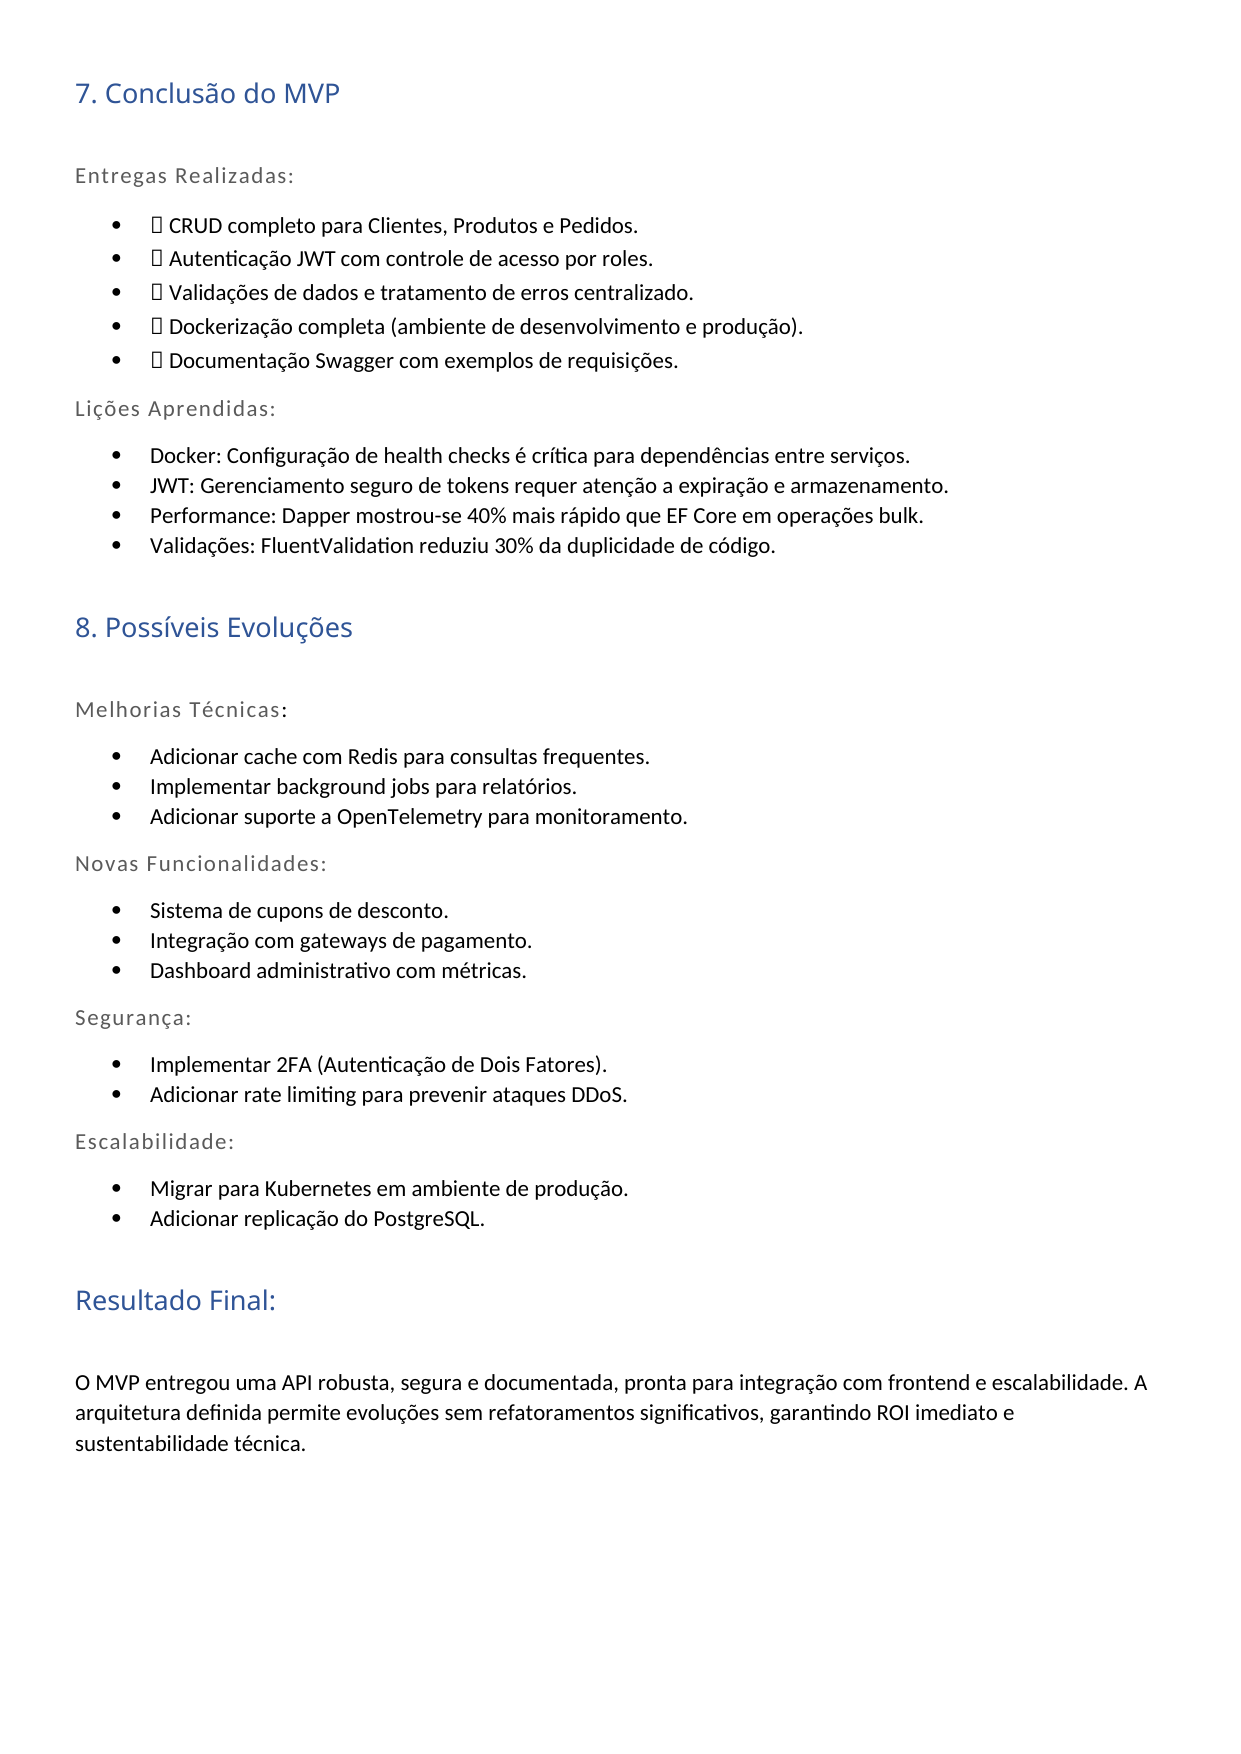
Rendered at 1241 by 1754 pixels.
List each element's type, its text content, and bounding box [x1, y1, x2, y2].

list Dashboard administrativo com métricas. [112, 957, 1165, 985]
list JWT: Gerenciamento seguro de tokens requer atenção a expiração e armazenamento. [112, 471, 1165, 499]
list ✅ Dockerização completa (ambiente de desenvolvimento e produção). [112, 310, 1165, 341]
subtitle 8. Possíveis Evoluções [75, 608, 1165, 645]
list ✅ Documentação Swagger com exemplos de requisições. [112, 343, 1165, 375]
list Adicionar replicação do PostgreSQL. [112, 1204, 1165, 1233]
list Implementar 2FA (Autenticação de Dois Fatores). [112, 1050, 1165, 1078]
list ✅ CRUD completo para Clientes, Produtos e Pedidos. [112, 208, 1165, 240]
subtitle Entregas Realizadas: [75, 162, 1165, 190]
list Migrar para Kubernetes em ambiente de produção. [112, 1174, 1165, 1202]
list Validações: FluentValidation reduziu 30% da duplicidade de código. [112, 531, 1165, 559]
subtitle Escalabilidade: [75, 1127, 1165, 1156]
list Adicionar cache com Redis para consultas frequentes. [112, 742, 1165, 770]
text O MVP entregou uma API robusta, segura e documentada, pronta para integração com frontend e escalabilidade. A arquitetura definida permite evoluções sem refatoramentos significativos, garantindo ROI imediato e sustentabilidade técnica. [75, 1368, 1165, 1457]
subtitle 7. Conclusão do MVP [75, 75, 1165, 112]
list Implementar background jobs para relatórios. [112, 772, 1165, 800]
subtitle Resultado Final: [75, 1282, 1165, 1318]
list Docker: Configuração de health checks é crítica para dependências entre serviços. [112, 441, 1165, 469]
list Performance: Dapper mostrou-se 40% mais rápido que EF Core em operações bulk. [112, 501, 1165, 529]
subtitle Segurança: [75, 1003, 1165, 1032]
list Adicionar rate limiting para prevenir ataques DDoS. [112, 1081, 1165, 1109]
list Sistema de cupons de desconto. [112, 896, 1165, 924]
subtitle Novas Funcionalidades: [75, 849, 1165, 877]
list Adicionar suporte a OpenTelemetry para monitoramento. [112, 802, 1165, 831]
list ✅ Autenticação JWT com controle de acesso por roles. [112, 242, 1165, 273]
subtitle Lições Aprendidas: [75, 394, 1165, 422]
list Integração com gateways de pagamento. [112, 926, 1165, 954]
list ✅ Validações de dados e tratamento de erros centralizado. [112, 276, 1165, 307]
text Melhorias Técnicas: [75, 695, 1165, 723]
